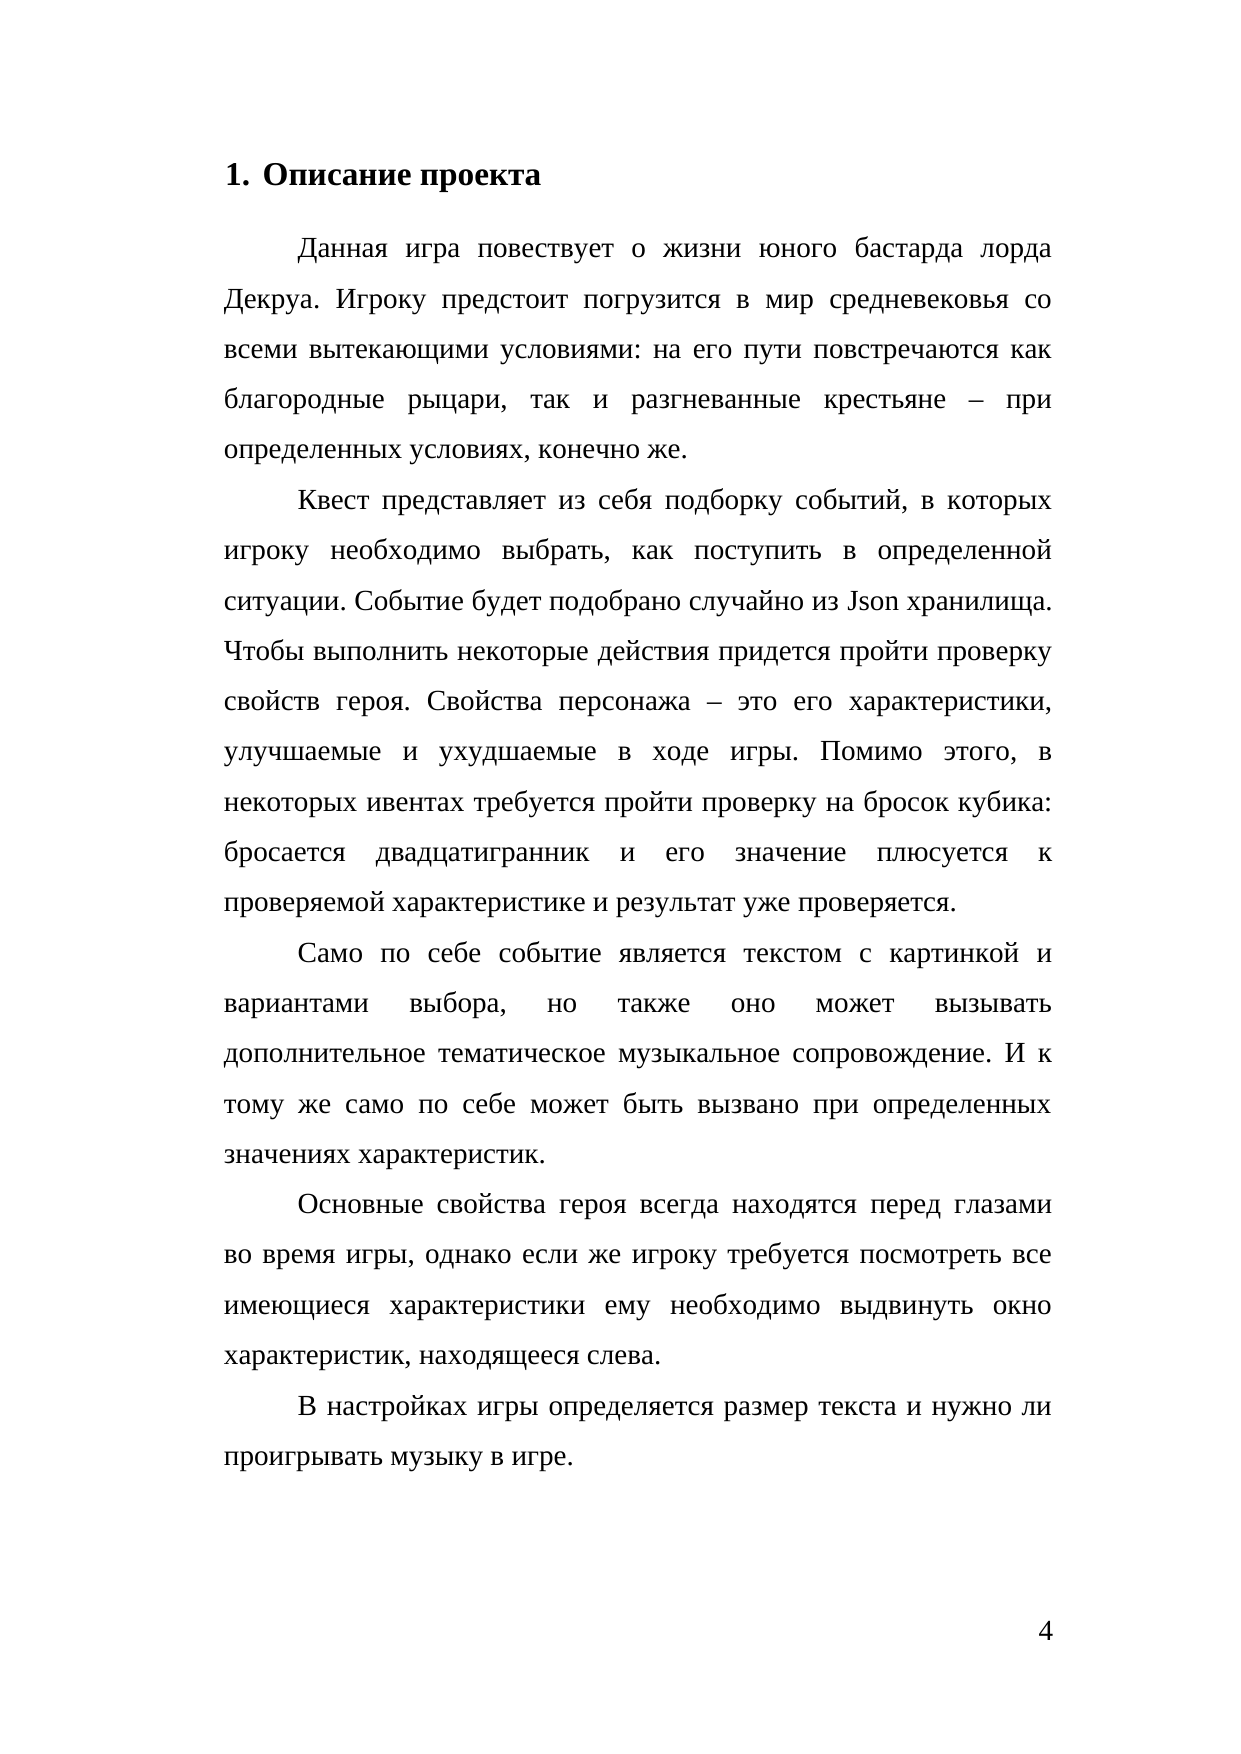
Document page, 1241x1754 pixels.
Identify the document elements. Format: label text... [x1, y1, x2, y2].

subtitle Описание проекта [225, 154, 1053, 192]
text В настройках игры определяется размер текста и нужно ли проигрывать музыку в игре. [224, 1388, 1053, 1471]
text Само по себе событие является текстом с картинкой и вариантами выбора, но также оно может вызывать дополнительное тематическое музыкальное сопровождение. И к тому же само по себе может быть вызвано при определенных значениях характеристик. [224, 935, 1053, 1169]
text Данная игра повествует о жизни юного бастарда лорда Декруа. Игроку предстоит погрузится в мир средневековья со всеми вытекающими условиями: на его пути повстречаются как благородные рыцари, так и разгневанные крестьяне – при определенных условиях, конечно же. [224, 230, 1053, 465]
text Основные свойства героя всегда находятся перед глазами во время игры, однако если же игроку требуется посмотреть все имеющиеся характеристики ему необходимо выдвинуть окно характеристик, находящееся слева. [224, 1186, 1053, 1371]
text Квест представляет из себя подборку событий, в которых игроку необходимо выбрать, как поступить в определенной ситуации. Событие будет подобрано случайно из Json хранилища. Чтобы выполнить некоторые действия придется пройти проверку свойств героя. Свойства персонажа – это его характеристики, улучшаемые и ухудшаемые в ходе игры. Помимо этого, в некоторых ивентах требуется пройти проверку на бросок кубика: бросается двадцатигранник и его значение плюсуется к проверяемой характеристике и результат уже проверяется. [224, 482, 1053, 918]
